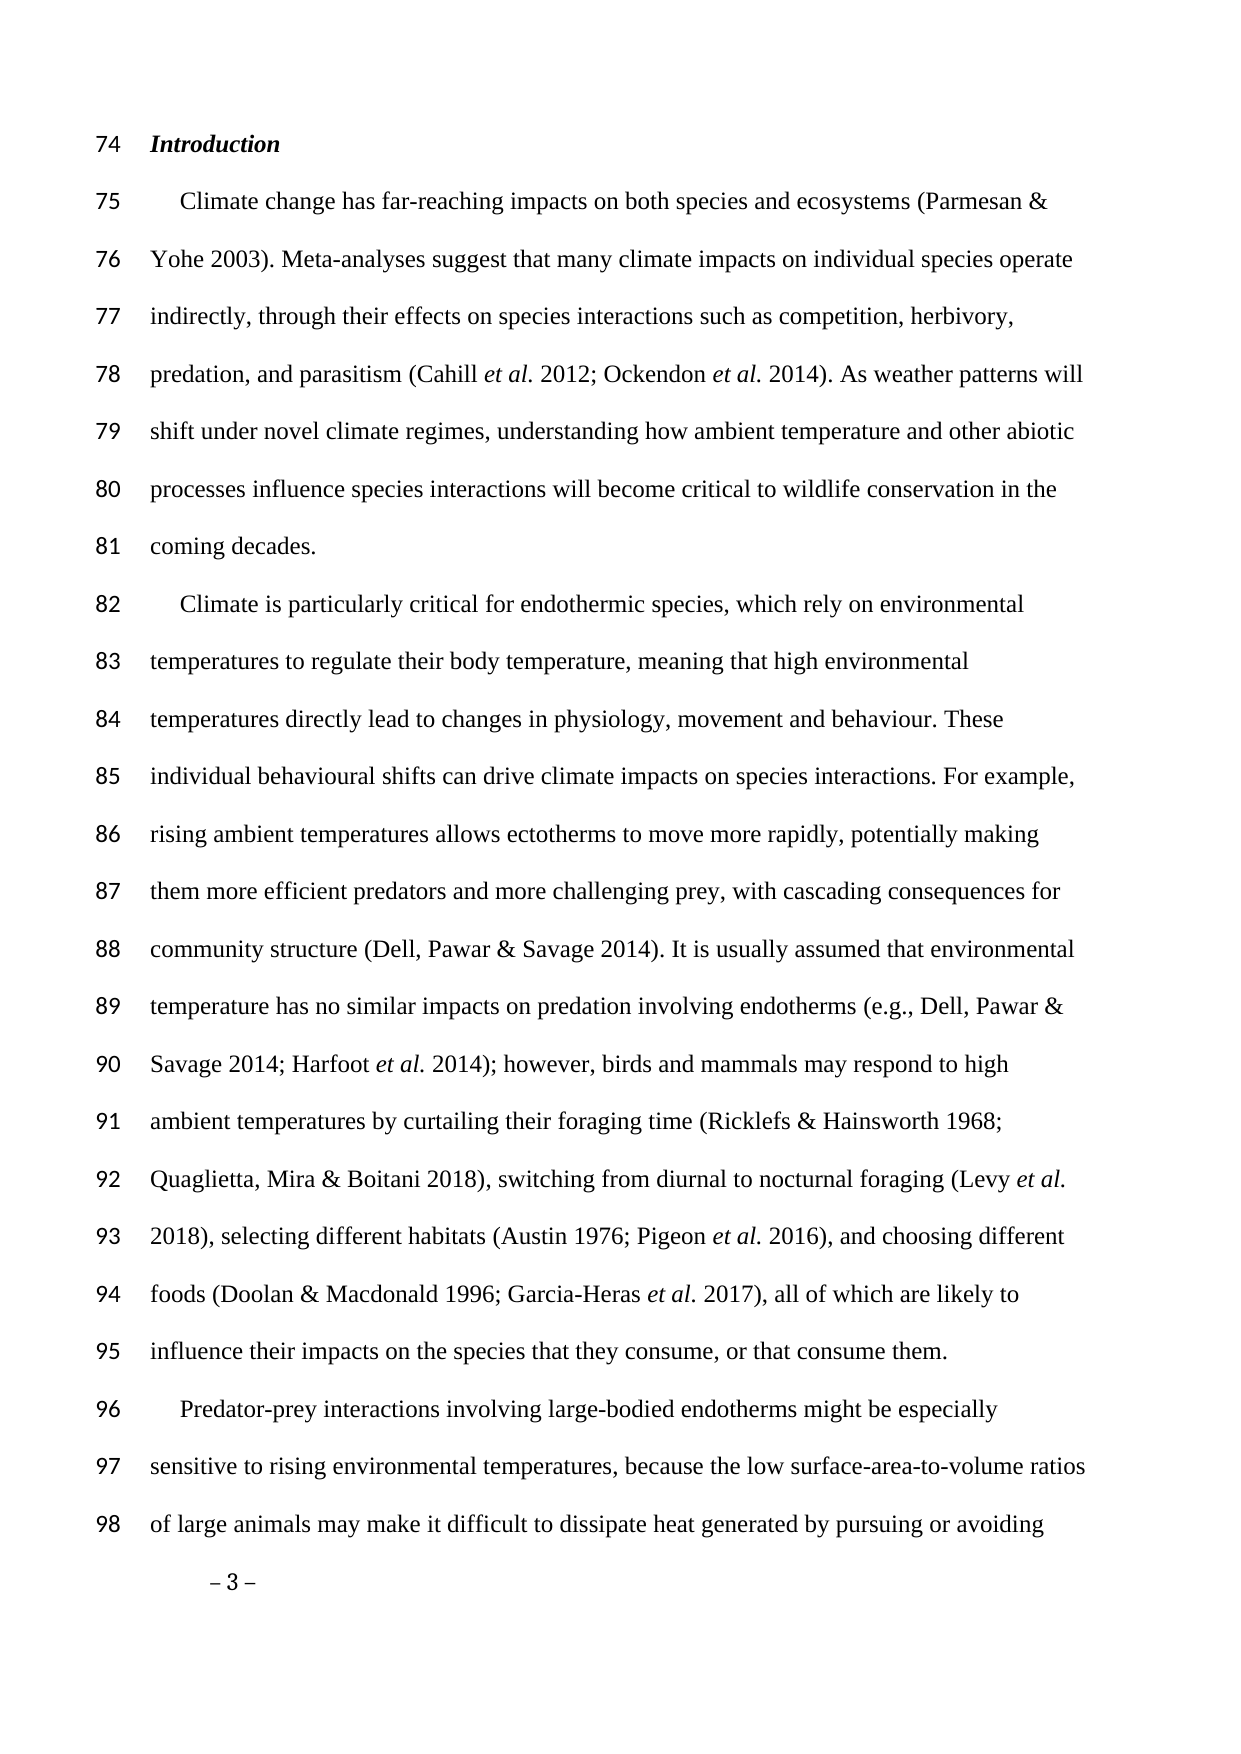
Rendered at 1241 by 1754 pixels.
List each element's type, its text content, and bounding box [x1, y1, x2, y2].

subtitle Introduction [150, 129, 1090, 158]
text Climate is particularly critical for endothermic species, which rely on environmental temperatures to regulate their body temperature, meaning that high environmental temperatures directly lead to changes in physiology, movement and behaviour. These individual behavioural shifts can drive climate impacts on species interactions. For example, rising ambient temperatures allows ectotherms to move more rapidly, potentially making them more efficient predators and more challenging prey, with cascading consequences for community structure (Dell, Pawar & Savage 2014). It is usually assumed that environmental temperature has no similar impacts on predation involving endotherms (e.g., Dell, Pawar & Savage 2014; Harfoot et al. 2014); however, birds and mammals may respond to high ambient temperatures by curtailing their foraging time (Ricklefs & Hainsworth 1968; Quaglietta, Mira & Boitani 2018), switching from diurnal to nocturnal foraging (Levy et al. 2018), selecting different habitats (Austin 1976; Pigeon et al. 2016), and choosing different foods (Doolan & Macdonald 1996; Garcia-Heras et al. 2017), all of which are likely to influence their impacts on the species that they consume, or that consume them. [150, 589, 1090, 1365]
text Climate change has far-reaching impacts on both species and ecosystems (Parmesan & Yohe 2003). Meta-analyses suggest that many climate impacts on individual species operate indirectly, through their effects on species interactions such as competition, herbivory, predation, and parasitism (Cahill et al. 2012; Ockendon et al. 2014). As weather patterns will shift under novel climate regimes, understanding how ambient temperature and other abiotic processes influence species interactions will become critical to wildlife conservation in the coming decades. [150, 186, 1090, 560]
